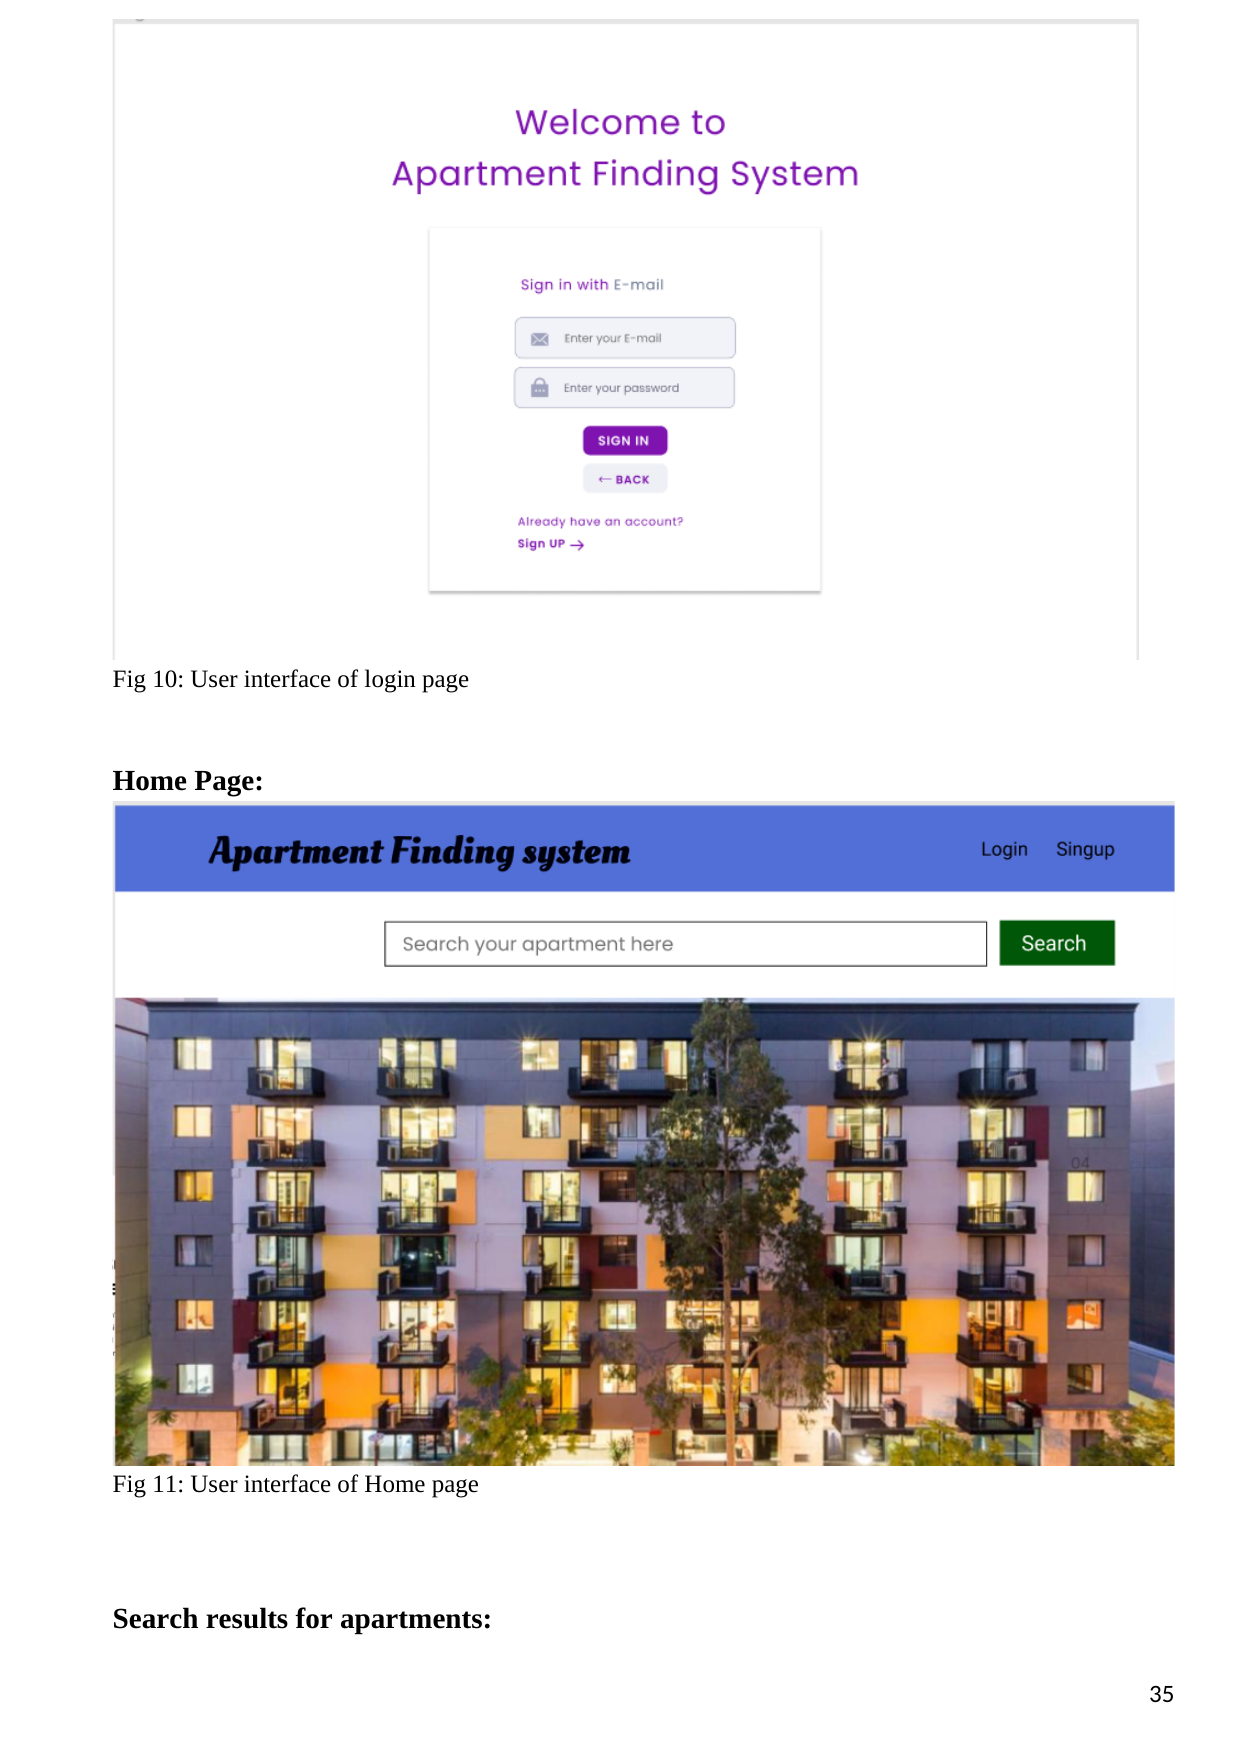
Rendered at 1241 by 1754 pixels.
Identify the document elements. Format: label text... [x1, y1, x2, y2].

text Fig 10: User interface of login page [112, 664, 1174, 692]
text Home Page: [112, 763, 1174, 796]
text Search results for apartments: [112, 1602, 1174, 1635]
picture [112, 19, 1139, 660]
picture [112, 801, 1175, 1466]
text Fig 11: User interface of Home page [112, 1469, 1174, 1498]
